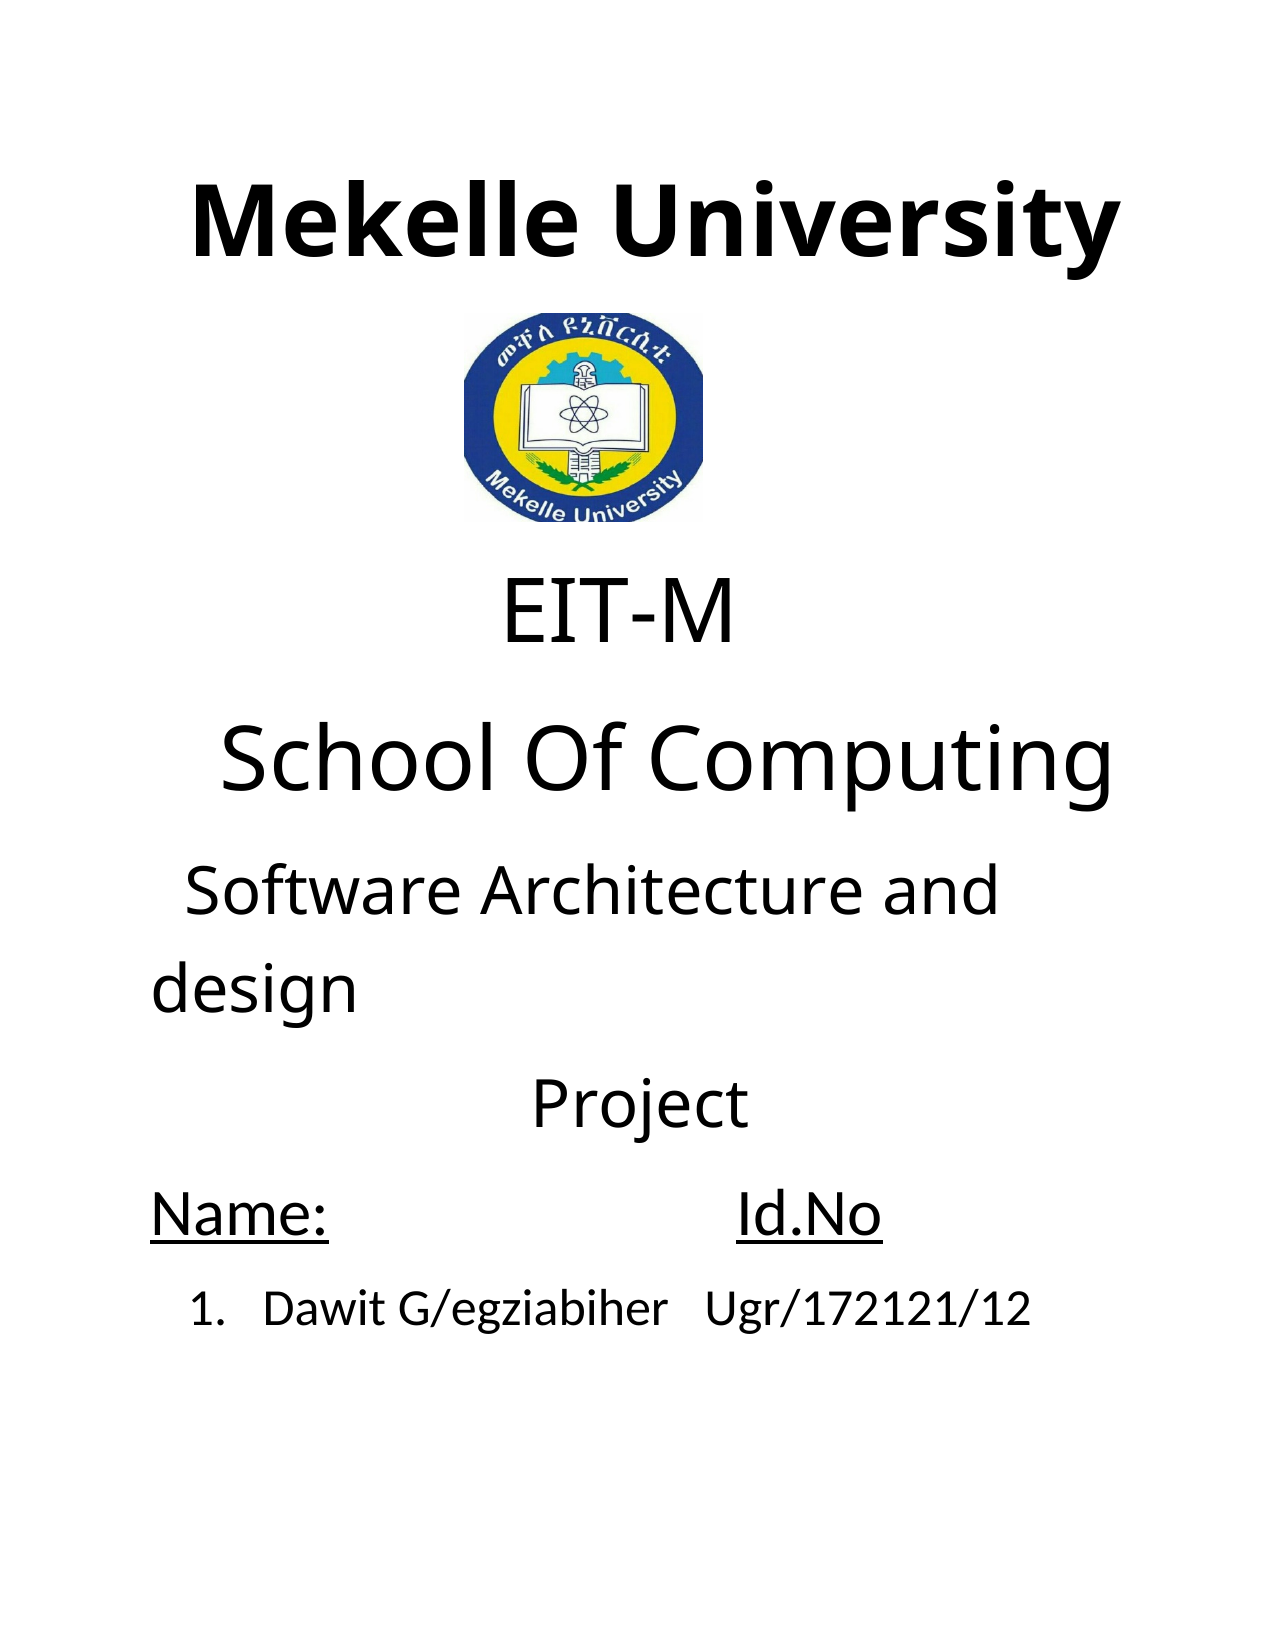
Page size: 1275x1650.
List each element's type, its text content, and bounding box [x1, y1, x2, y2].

text School Of Computing [150, 695, 1125, 817]
text Project [150, 1056, 1125, 1147]
list Dawit G/egziabiher Ugr/172121/12 [187, 1275, 1125, 1339]
text Mekelle University [150, 150, 1125, 286]
text EIT-M [150, 547, 1125, 669]
text Name: Id.No [150, 1171, 1125, 1252]
text Software Architecture and design [150, 843, 1125, 1032]
picture [464, 313, 703, 522]
